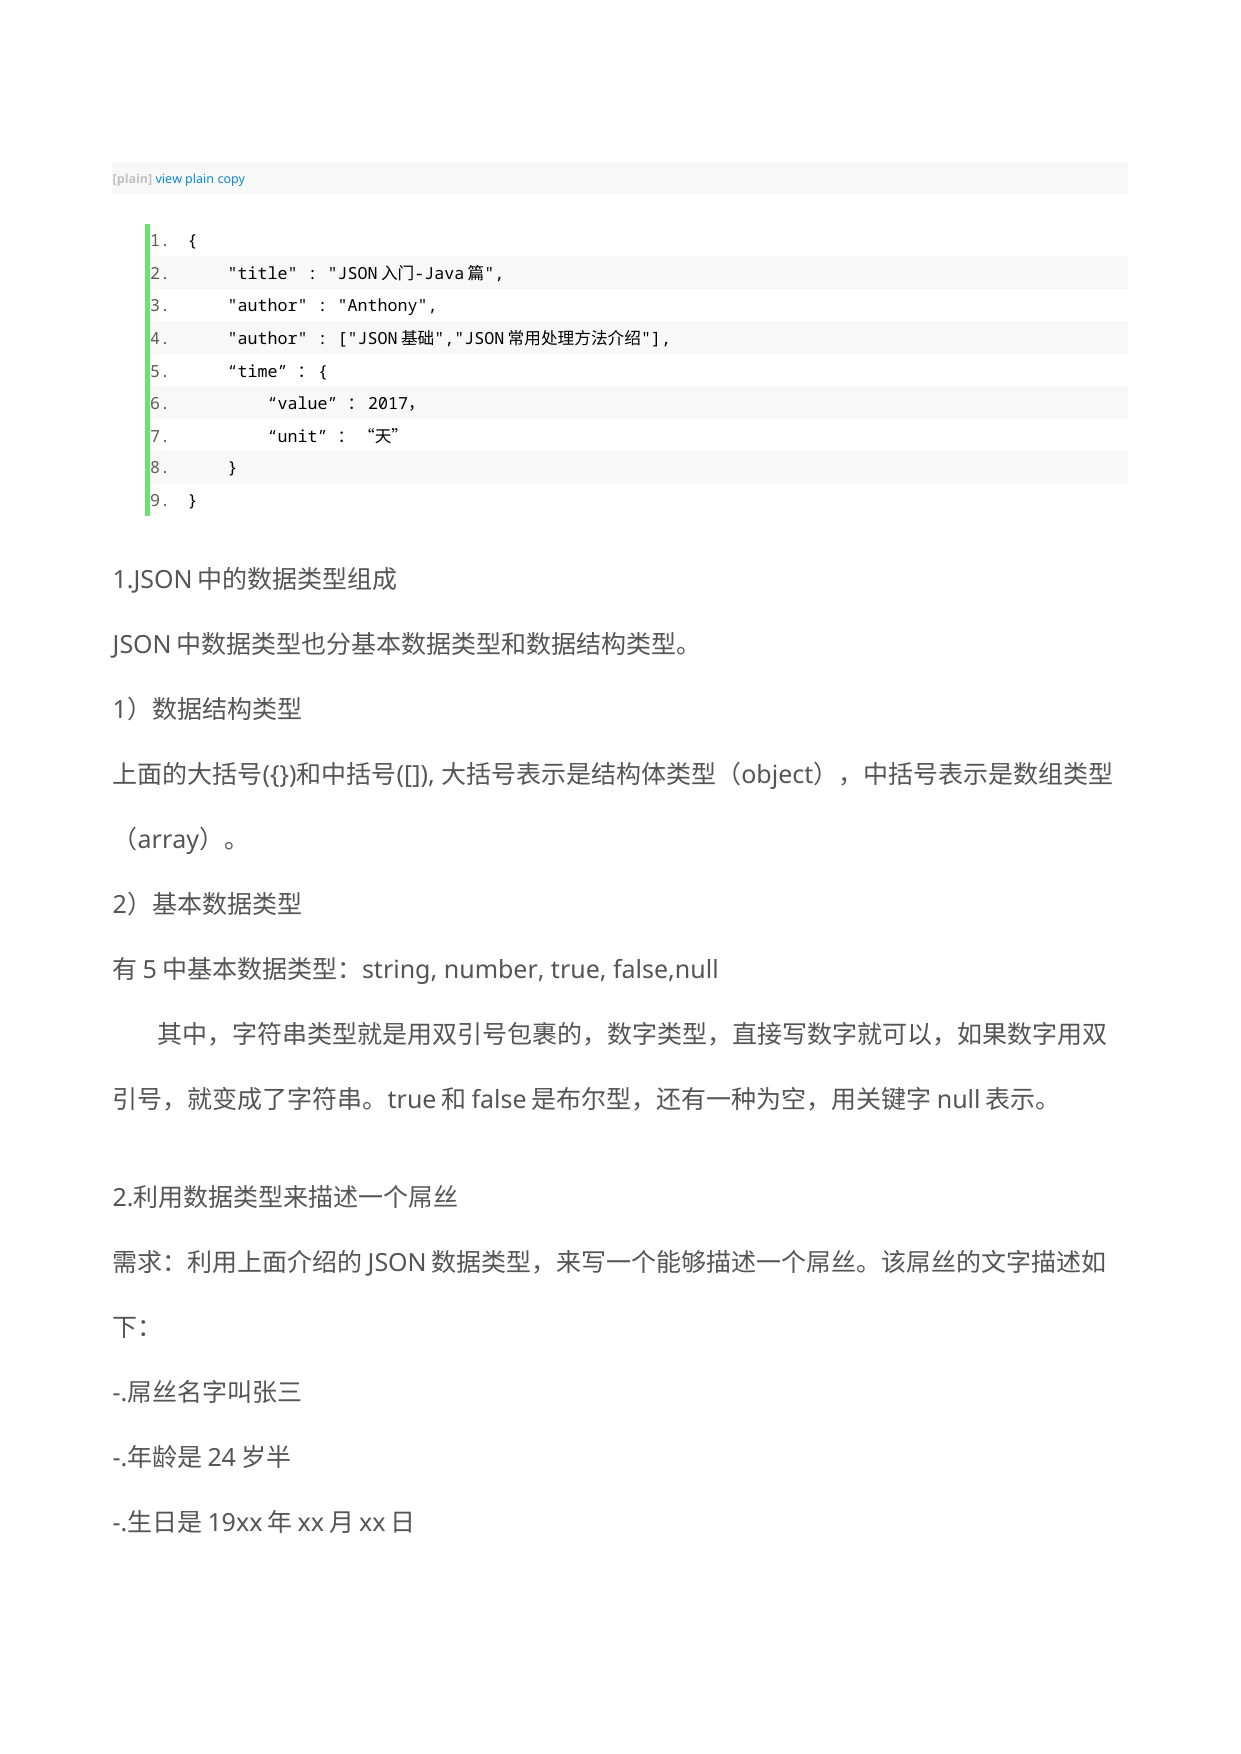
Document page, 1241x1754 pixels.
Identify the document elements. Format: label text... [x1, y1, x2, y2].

list { [150, 224, 1128, 256]
list } [150, 484, 1128, 516]
list “value” ： 2017， [150, 386, 1128, 419]
text 2.利用数据类型来描述一个屌丝 [112, 1163, 1128, 1228]
list “time” ： { [150, 354, 1128, 386]
text 上面的大括号({})和中括号([]), 大括号表示是结构体类型（object），中括号表示是数组类型（array）。 [112, 740, 1128, 870]
list “unit” ： “天” [150, 419, 1128, 451]
text [plain] view plain copy [112, 162, 1128, 194]
text 1）数据结构类型 [112, 675, 1128, 740]
list } [150, 451, 1128, 484]
text -.生日是19xx年xx月xx日 [112, 1488, 1128, 1553]
text JSON中数据类型也分基本数据类型和数据结构类型。 [112, 610, 1128, 675]
list "title" : "JSON入门-Java篇", [150, 256, 1128, 289]
list "author" : "Anthony", [150, 289, 1128, 321]
text -.屌丝名字叫张三 [112, 1358, 1128, 1423]
text -.年龄是24岁半 [112, 1423, 1128, 1488]
text 有5中基本数据类型：string, number, true, false,null [112, 935, 1128, 1000]
text 2）基本数据类型 [112, 870, 1128, 935]
list "author" : ["JSON基础","JSON常用处理方法介绍"], [150, 321, 1128, 354]
text 1.JSON中的数据类型组成 [112, 545, 1128, 610]
text 需求：利用上面介绍的JSON数据类型，来写一个能够描述一个屌丝。该屌丝的文字描述如下： [112, 1228, 1128, 1358]
text 其中，字符串类型就是用双引号包裹的，数字类型，直接写数字就可以，如果数字用双引号，就变成了字符串。true和false是布尔型，还有一种为空，用关键字null表示。 [112, 1000, 1128, 1130]
